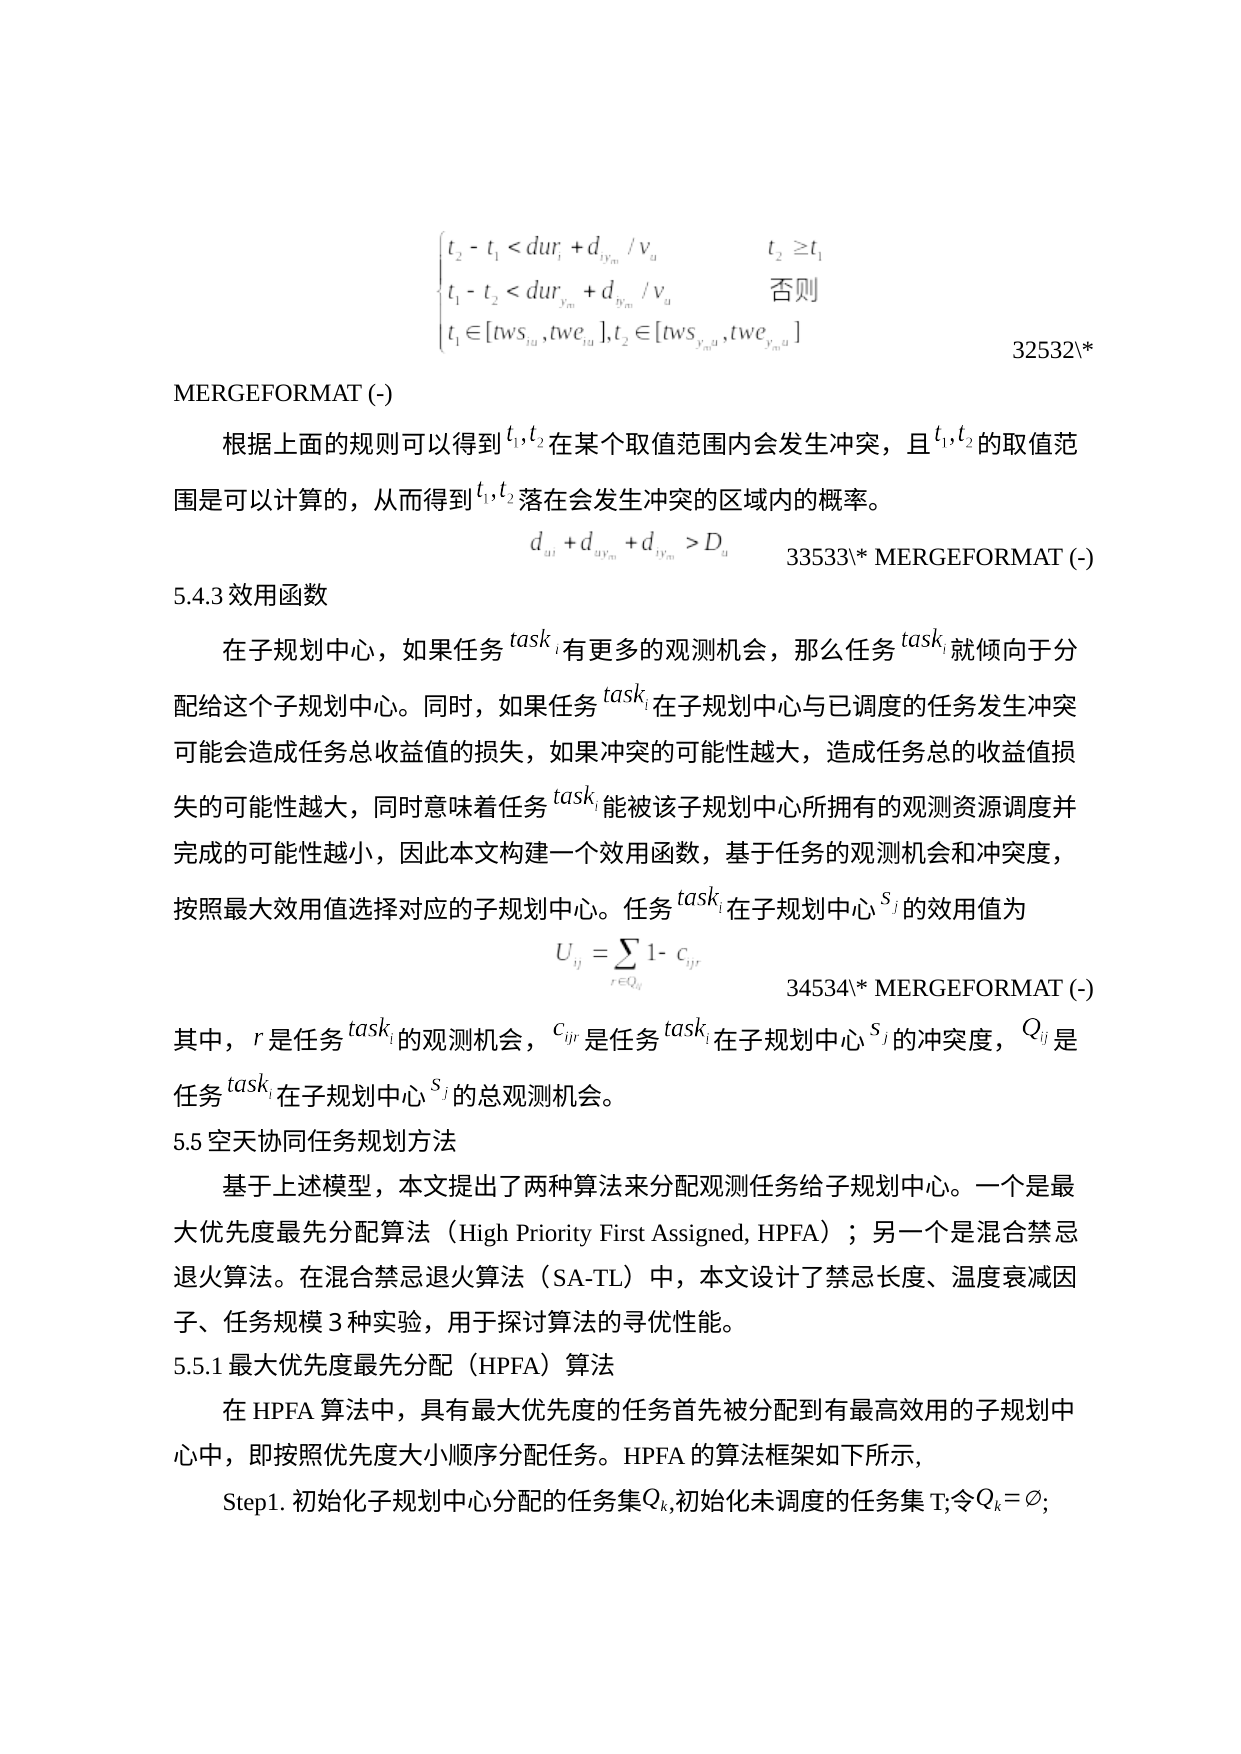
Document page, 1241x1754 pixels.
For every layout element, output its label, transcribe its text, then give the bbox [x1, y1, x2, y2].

subtitle 5.4.3效用函数 [173, 578, 1079, 612]
text 在子规划中心，如果任务有更多的观测机会，那么任务就倾向于分配给这个子规划中心。同时，如果任务在子规划中心与已调度的任务发生冲突可能会造成任务总收益值的损失，如果冲突的可能性越大，造成任务总的收益值损失的可能性越大，同时意味着任务能被该子规划中心所拥有的观测资源调度并完成的可能性越小，因此本文构建一个效用函数，基于任务的观测机会和冲突度，按照最大效用值选择对应的子规划中心。任务在子规划中心的效用值为 [173, 620, 1079, 925]
subtitle 5.5空天协同任务规划方法 [173, 1121, 1079, 1158]
text 根据上面的规则可以得到在某个取值范围内会发生冲突，且的取值范围是可以计算的，从而得到落在会发生冲突的区域内的概率。 [173, 413, 1079, 516]
text 其中，是任务的观测机会，是任务在子规划中心的冲突度，是任务在子规划中心的总观测机会。 [173, 1009, 1079, 1112]
text Step1. 初始化子规划中心分配的任务集,初始化未调度的任务集T;令; [173, 1481, 1079, 1517]
text 基于上述模型，本文提出了两种算法来分配观测任务给子规划中心。一个是最大优先度最先分配算法（High Priority First Assigned, HPFA）；另一个是混合禁忌退火算法。在混合禁忌退火算法（SA-TL）中，本文设计了禁忌长度、温度衰减因子、任务规模3种实验，用于探讨算法的寻优性能。 [173, 1167, 1079, 1339]
text 在HPFA算法中，具有最大优先度的任务首先被分配到有最高效用的子规划中心中，即按照优先度大小顺序分配任务。HPFA的算法框架如下所示, [173, 1390, 1079, 1472]
subtitle 5.5.1最大优先度最先分配（HPFA）算法 [173, 1348, 1079, 1382]
